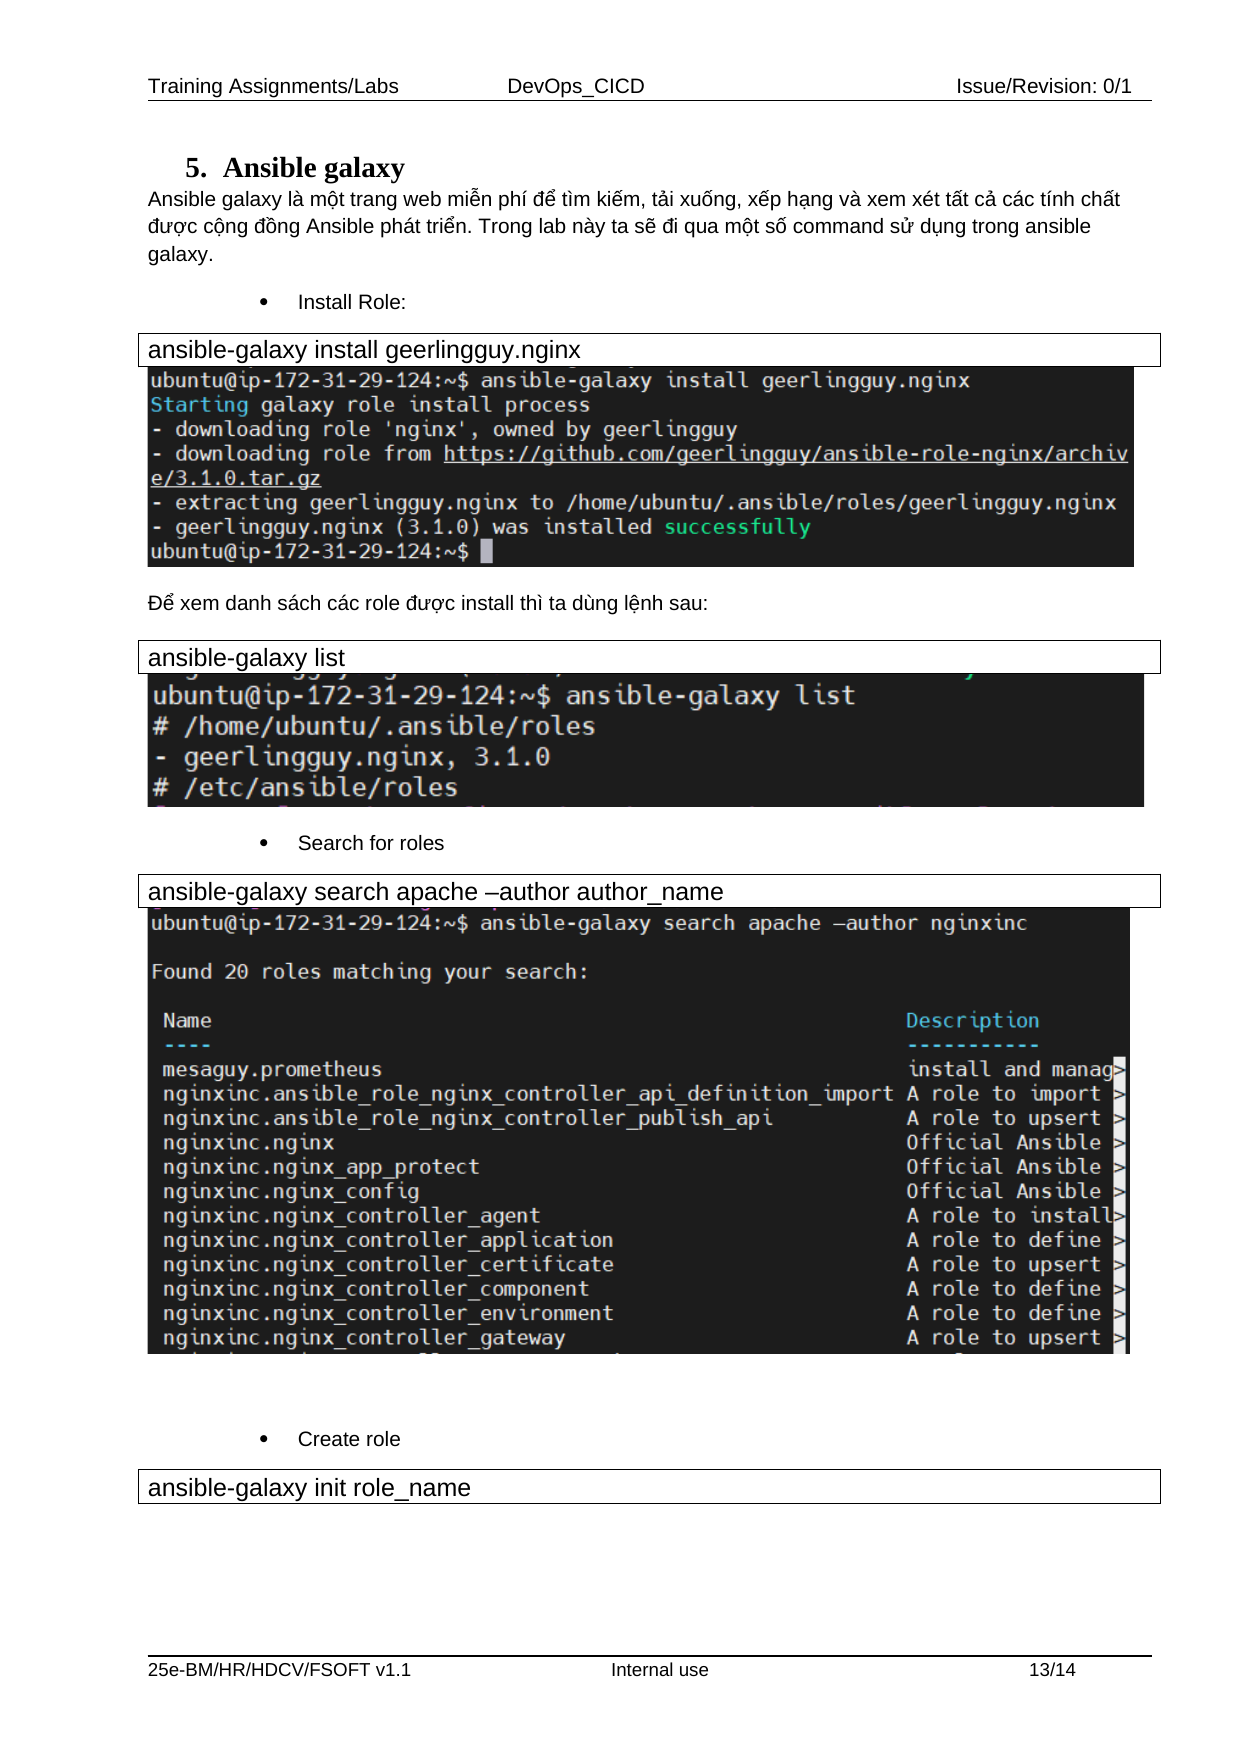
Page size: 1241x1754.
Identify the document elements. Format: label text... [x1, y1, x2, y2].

picture [147, 674, 1145, 807]
list Create role [260, 1427, 1152, 1451]
text Để xem danh sách các role được install thì ta dùng lệnh sau: [148, 591, 1152, 615]
picture [147, 908, 1130, 1354]
list Install Role: [260, 290, 1152, 314]
subtitle Ansible galaxy [185, 150, 1152, 184]
text ansible-galaxy list [139, 641, 1160, 673]
picture [147, 367, 1134, 567]
text ansible-galaxy install geerlingguy.nginx [139, 334, 1160, 366]
list Search for roles [260, 831, 1152, 855]
text ansible-galaxy init role_name [139, 1470, 1160, 1503]
text ansible-galaxy search apache –author author_name [139, 875, 1160, 907]
text Ansible galaxy là một trang web miễn phí để tìm kiếm, tải xuống, xếp hạng và xem xét tất cả các tính chất được cộng đồng Ansible phát triển. Trong lab này ta sẽ đi qua một số command sử dụng trong ansible galaxy. [148, 186, 1152, 265]
